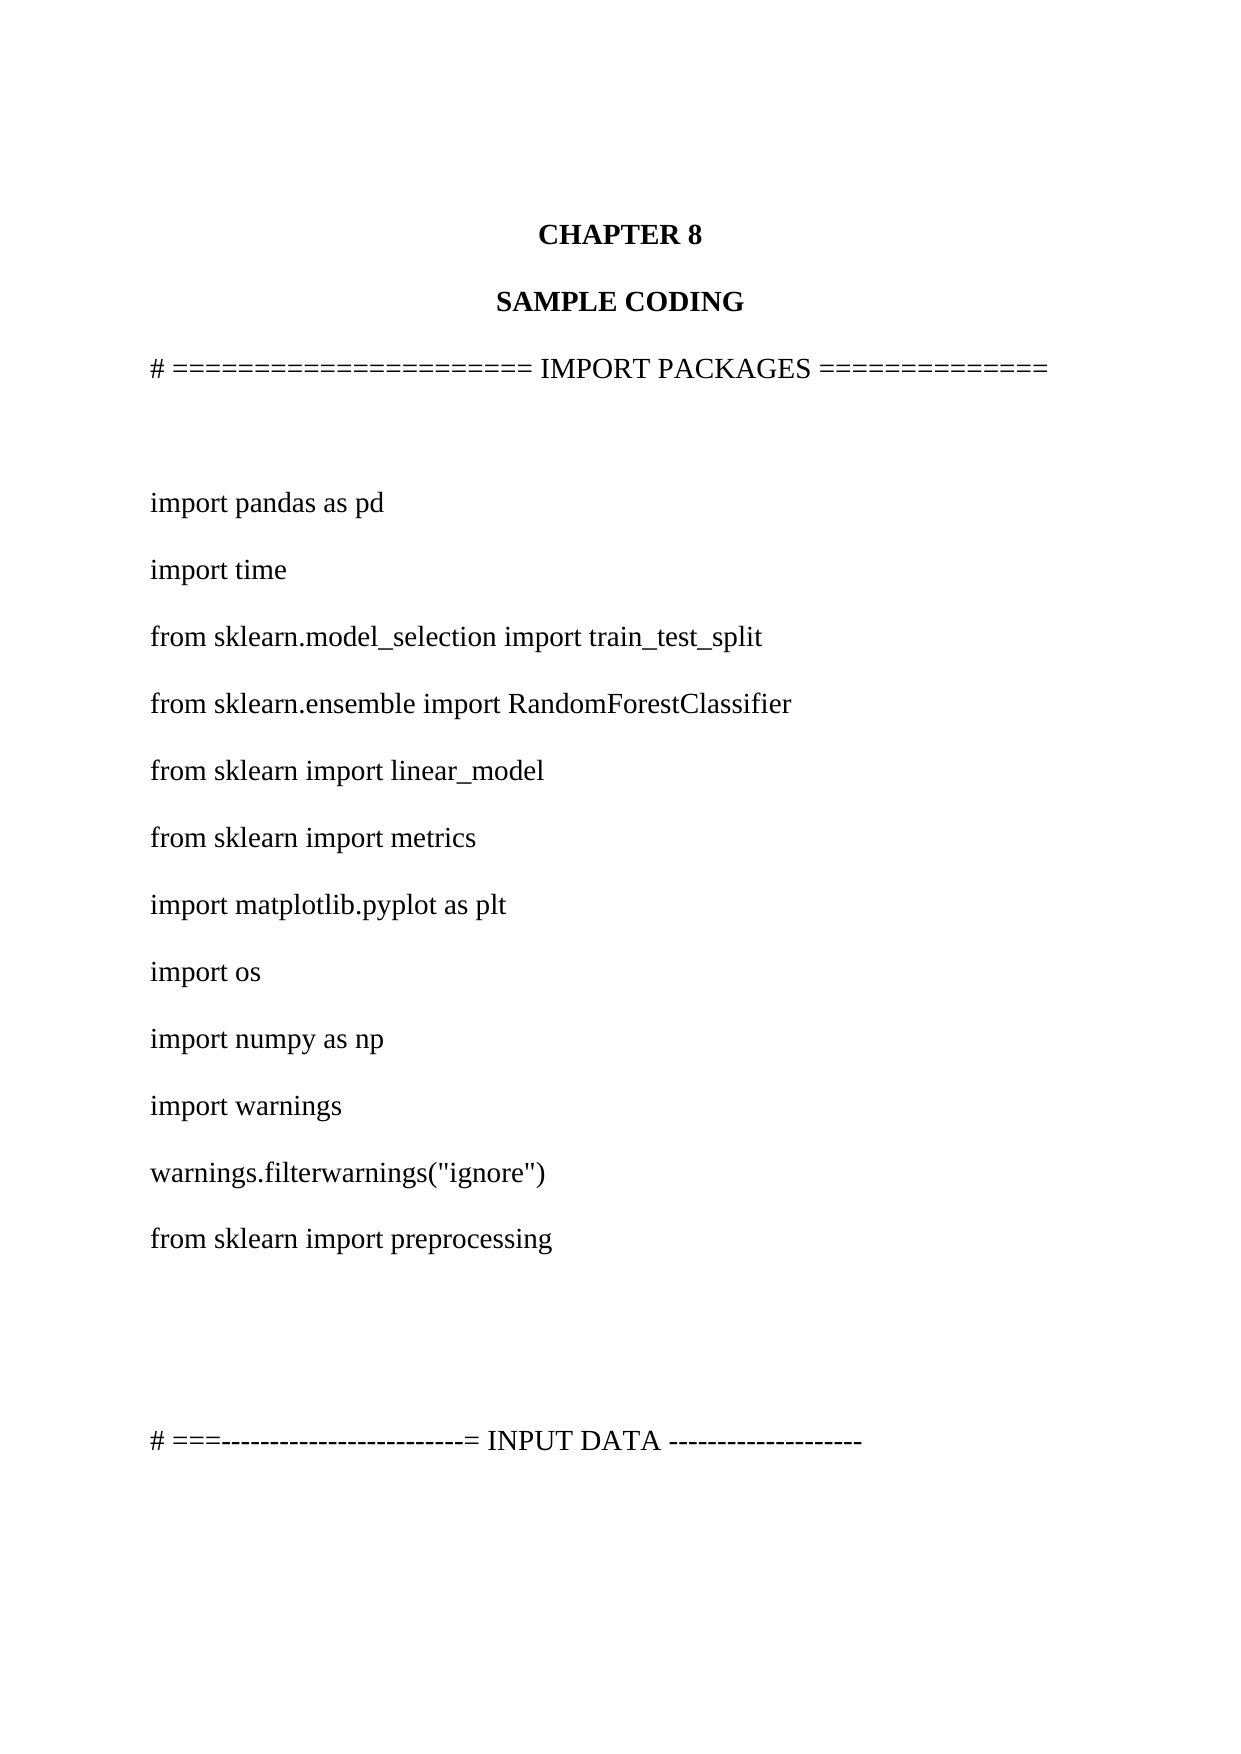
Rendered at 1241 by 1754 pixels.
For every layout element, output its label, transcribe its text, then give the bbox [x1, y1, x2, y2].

text import os [150, 954, 1090, 987]
text import numpy as np [150, 1021, 1090, 1054]
text CHAPTER 8 [150, 217, 1090, 251]
text import warnings [150, 1088, 1090, 1121]
text import pandas as pd [150, 485, 1090, 518]
text import time [150, 552, 1090, 585]
text from sklearn import metrics [150, 820, 1090, 853]
text from sklearn.model_selection import train_test_split [150, 619, 1090, 652]
text # ===-------------------------= INPUT DATA -------------------- [150, 1423, 1090, 1456]
text warnings.filterwarnings("ignore") [150, 1155, 1090, 1188]
text from sklearn import linear_model [150, 753, 1090, 786]
text # ====================== IMPORT PACKAGES ============== [150, 351, 1090, 384]
text from sklearn import preprocessing [150, 1222, 1090, 1255]
text from sklearn.ensemble import RandomForestClassifier [150, 686, 1090, 719]
text SAMPLE CODING [150, 284, 1090, 317]
text import matplotlib.pyplot as plt [150, 887, 1090, 920]
